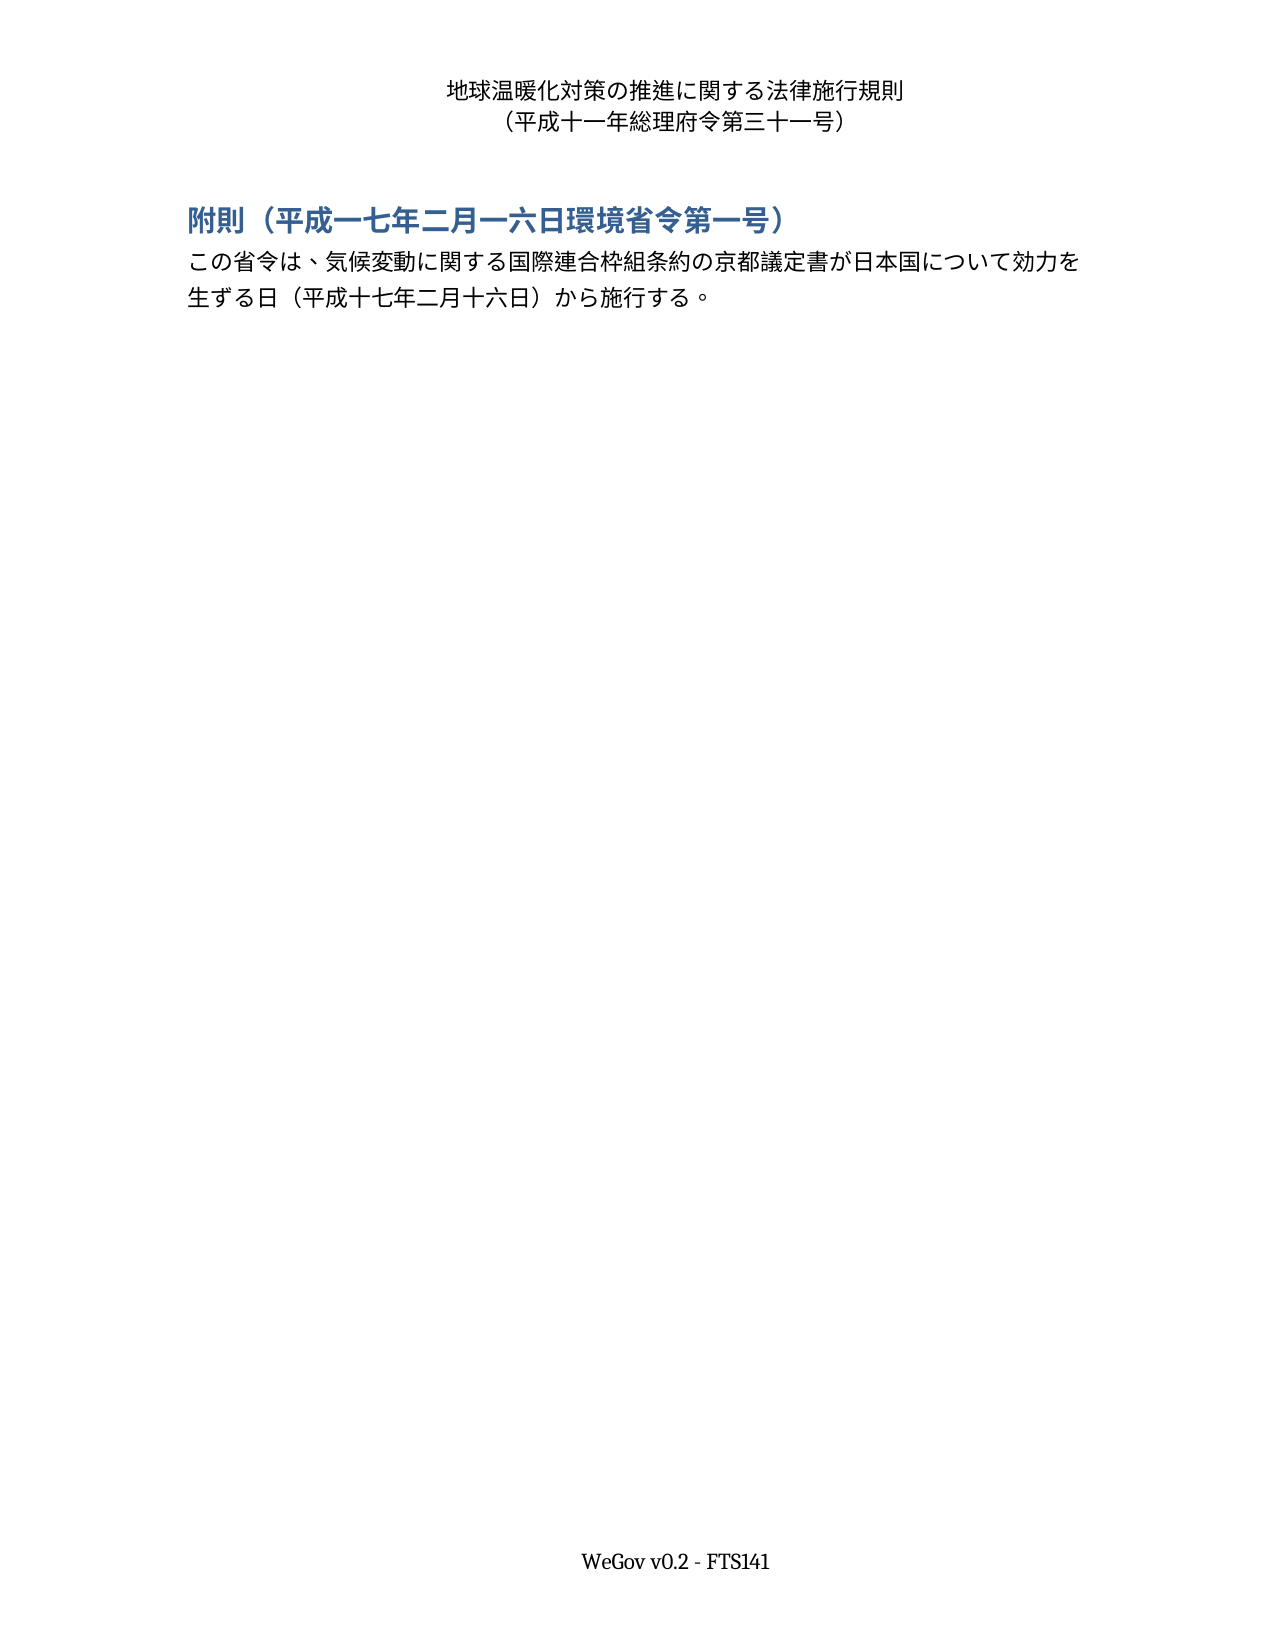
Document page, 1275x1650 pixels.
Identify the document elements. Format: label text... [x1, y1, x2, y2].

subtitle 附則（平成一七年二月一六日環境省令第一号） [187, 200, 1087, 240]
text この省令は、気候変動に関する国際連合枠組条約の京都議定書が日本国について効力を生ずる日（平成十七年二月十六日）から施行する。 [187, 246, 1087, 313]
